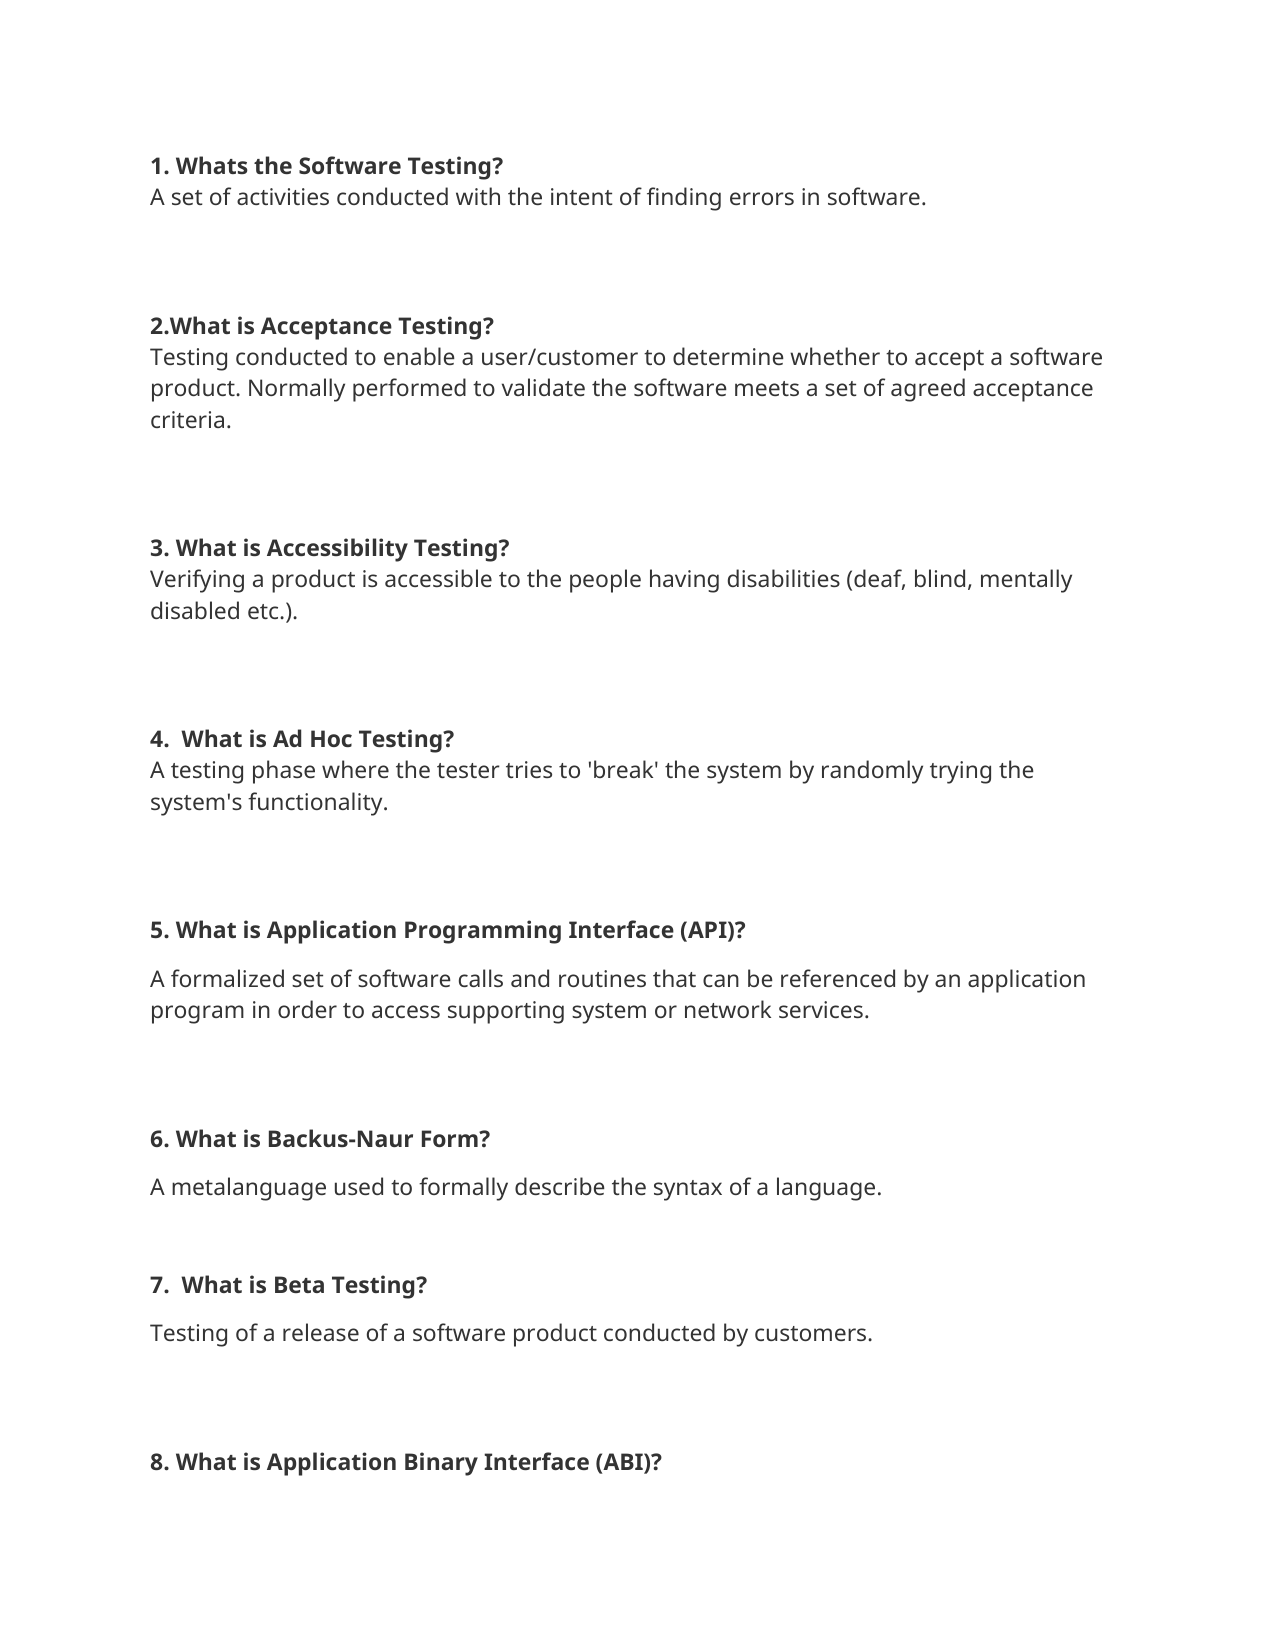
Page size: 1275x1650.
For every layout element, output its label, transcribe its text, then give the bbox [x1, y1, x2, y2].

text Testing of a release of a software product conducted by customers. [150, 1317, 1125, 1348]
text A formalized set of software calls and routines that can be referenced by an application program in order to access supporting system or network services. [150, 963, 1125, 1025]
text 4. What is Ad Hoc Testing? A testing phase where the tester tries to 'break' the system by randomly trying the system's functionality. [150, 692, 1125, 817]
text 5. What is Application Programming Interface (API)? [150, 883, 1125, 945]
text 2.What is Acceptance Testing? Testing conducted to enable a user/customer to determine whether to accept a software product. Normally performed to validate the software meets a set of agreed acceptance criteria. [150, 278, 1125, 435]
text 7. What is Beta Testing? [150, 1268, 1125, 1300]
text 6. What is Backus-Naur Form? [150, 1091, 1125, 1154]
text 1. Whats the Software Testing? A set of activities conducted with the intent of finding errors in software. [150, 150, 1125, 212]
text 8. What is Application Binary Interface (ABI)? [150, 1414, 1125, 1477]
text A metalanguage used to formally describe the syntax of a language. [150, 1171, 1125, 1202]
text 3. What is Accessibility Testing? Verifying a product is accessible to the people having disabilities (deaf, blind, mentally disabled etc.). [150, 501, 1125, 626]
